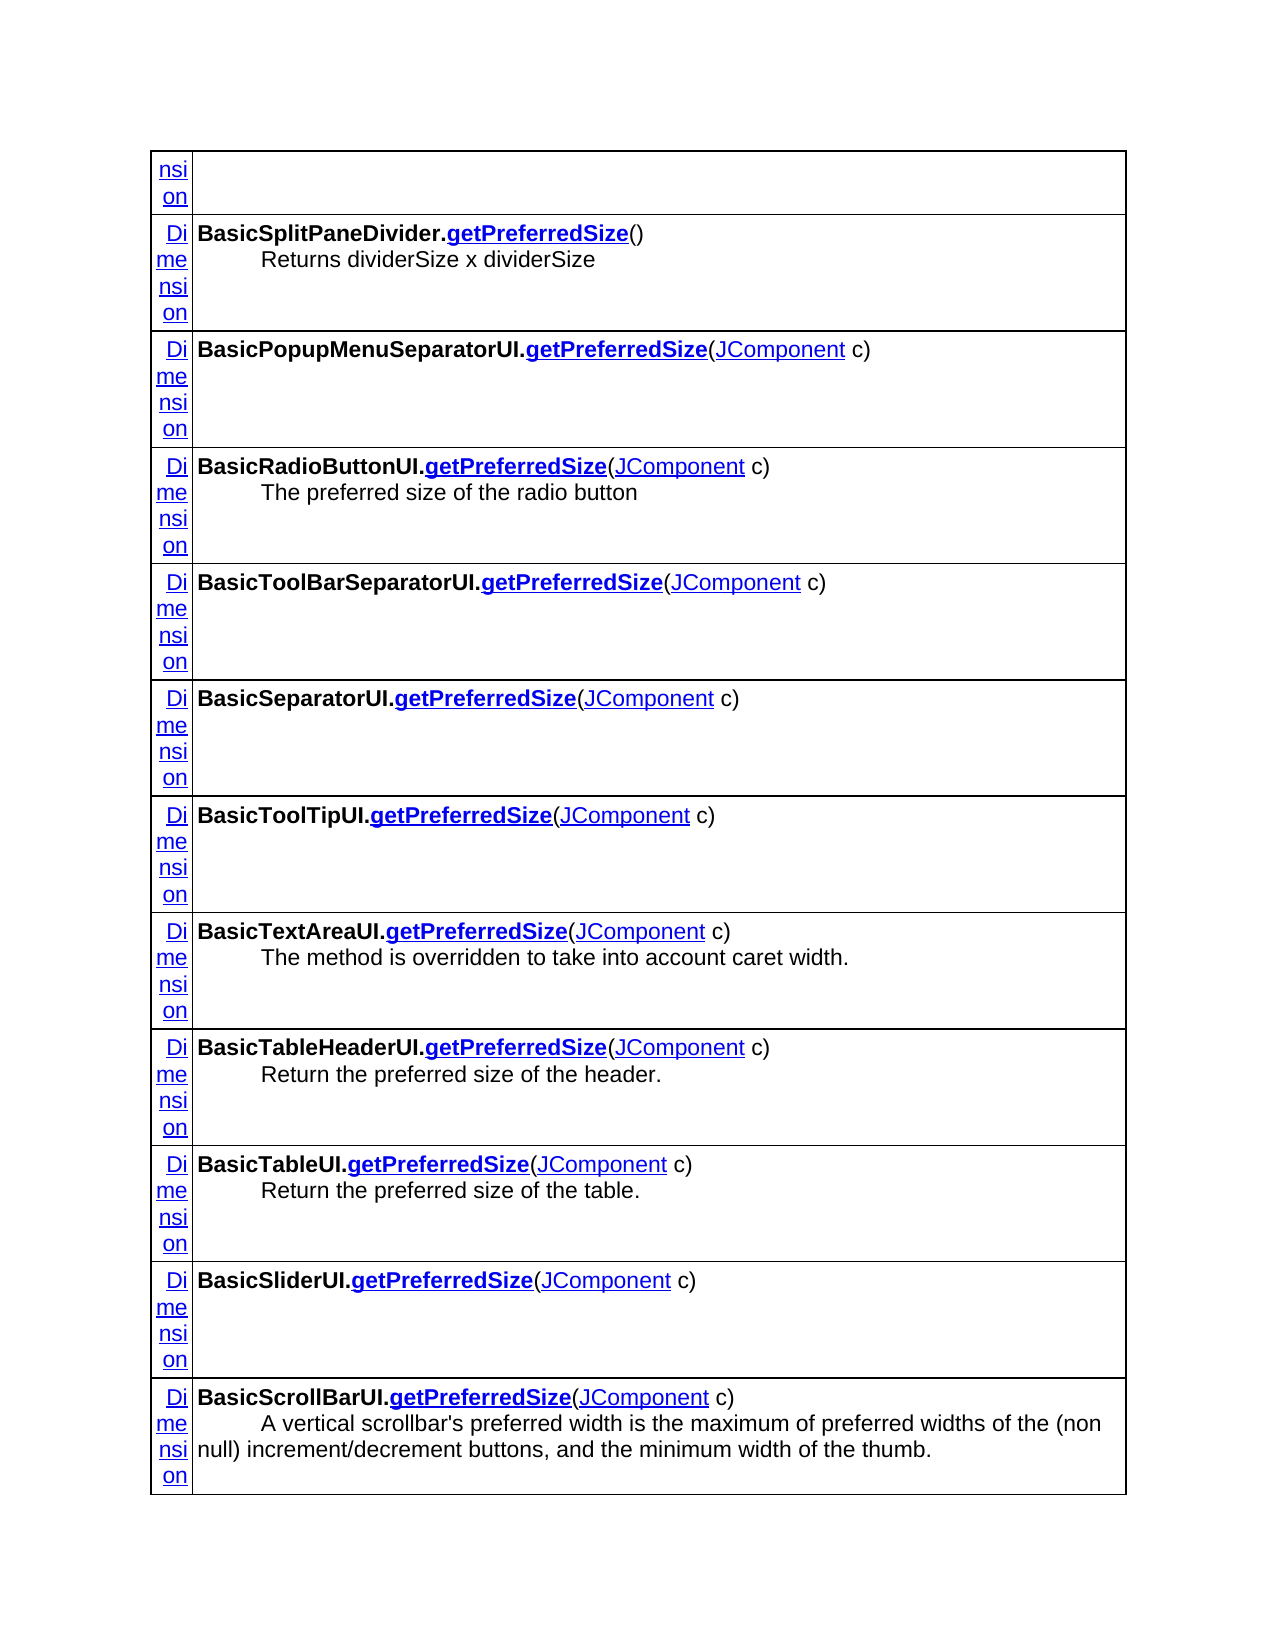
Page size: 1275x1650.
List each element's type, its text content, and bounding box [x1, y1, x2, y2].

table_cell BasicToolTipUI.getPreferredSize(JComponent c) [193, 797, 1125, 912]
table_cell Dimension [152, 1262, 192, 1377]
table_cell Dimension [152, 913, 192, 1028]
table_cell Dimension [152, 448, 192, 563]
table_cell Dimension [152, 1379, 192, 1493]
table_cell Dimension [152, 797, 192, 912]
table_cell Dimension [152, 215, 192, 330]
table_cell BasicSplitPaneDivider.getPreferredSize() Returns dividerSize x dividerSize [193, 215, 1125, 330]
table_cell BasicPopupMenuSeparatorUI.getPreferredSize(JComponent c) [193, 332, 1125, 446]
table_cell BasicTableHeaderUI.getPreferredSize(JComponent c) Return the preferred size of the header. [193, 1030, 1125, 1144]
table_cell Dimension [152, 1030, 192, 1144]
table_cell BasicToolBarSeparatorUI.getPreferredSize(JComponent c) [193, 564, 1125, 679]
table_cell BasicSeparatorUI.getPreferredSize(JComponent c) [193, 681, 1125, 795]
table_cell Dimension [152, 681, 192, 795]
table_cell Dimension [152, 564, 192, 679]
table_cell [193, 152, 1125, 214]
table_cell Dimension [152, 1146, 192, 1261]
table_cell BasicTextAreaUI.getPreferredSize(JComponent c) The method is overridden to take into account caret width. [193, 913, 1125, 1028]
table_cell BasicScrollBarUI.getPreferredSize(JComponent c) A vertical scrollbar's preferred width is the maximum of preferred widths of the (non null) increment/decrement buttons, and the minimum width of the thumb. [193, 1379, 1125, 1493]
table_cell Dimension [152, 152, 192, 214]
table_cell BasicSliderUI.getPreferredSize(JComponent c) [193, 1262, 1125, 1377]
table_cell Dimension [152, 332, 192, 446]
table_cell BasicRadioButtonUI.getPreferredSize(JComponent c) The preferred size of the radio button [193, 448, 1125, 563]
table_cell BasicTableUI.getPreferredSize(JComponent c) Return the preferred size of the table. [193, 1146, 1125, 1261]
